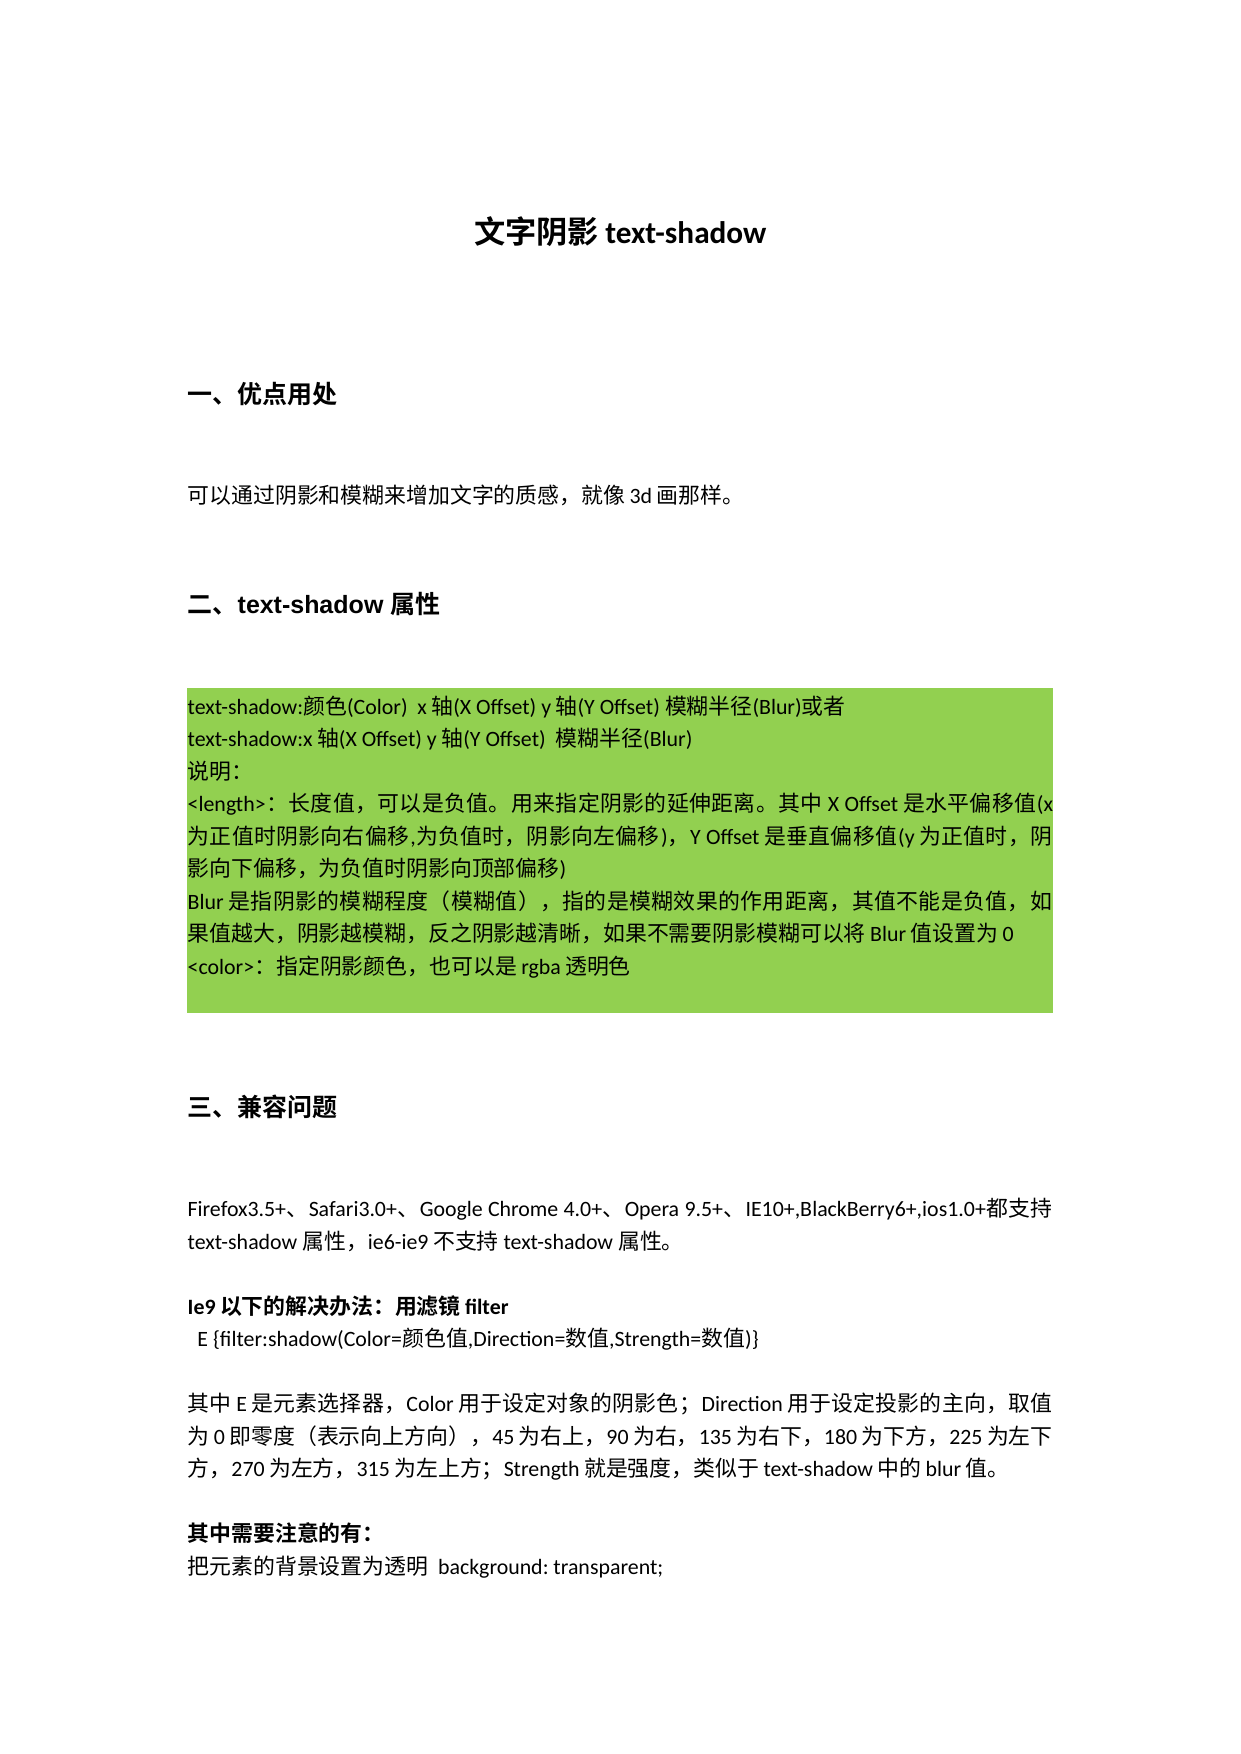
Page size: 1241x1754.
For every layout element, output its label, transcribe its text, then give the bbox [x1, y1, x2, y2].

text text-shadow:颜色(Color) x轴(X Offset) y轴(Y Offset) 模糊半径(Blur)或者 [187, 688, 1053, 721]
subtitle 文字阴影text-shadow [187, 197, 1053, 262]
text <color>：指定阴影颜色，也可以是rgba透明色 [187, 948, 1053, 981]
text Blur是指阴影的模糊程度（模糊值），指的是模糊效果的作用距离，其值不能是负值，如果值越大，阴影越模糊，反之阴影越清晰，如果不需要阴影模糊可以将Blur值设置为0 [187, 883, 1053, 948]
subtitle text-shadow 属性 [187, 570, 1053, 635]
text 把元素的背景设置为透明 background: transparent; [187, 1548, 1053, 1581]
subtitle 一、优点用处 [187, 360, 1053, 425]
text text-shadow:x轴(X Offset) y轴(Y Offset) 模糊半径(Blur) [187, 721, 1053, 753]
text Firefox3.5+、Safari3.0+、Google Chrome 4.0+、Opera 9.5+、IE10+,BlackBerry6+,ios1.0+都支持 text-shadow 属性，ie6-ie9不支持 text-shadow 属性。 [187, 1191, 1053, 1256]
text Ie9以下的解决办法：用滤镜filter [187, 1288, 1053, 1321]
text 其中E是元素选择器，Color用于设定对象的阴影色；Direction用于设定投影的主向，取值为0即零度（表示向上方向），45为右上，90为右，135为右下，180为下方，225为左下方，270为左方，315为左上方；Strength就是强度，类似于text-shadow中的blur值。 [187, 1386, 1053, 1483]
text 其中需要注意的有： [187, 1516, 1053, 1548]
text 说明： [187, 753, 1053, 786]
text <length>：长度值，可以是负值。用来指定阴影的延伸距离。其中X Offset是水平偏移值(x为正值时阴影向右偏移,为负值时，阴影向左偏移)，Y Offset是垂直偏移值(y为正值时，阴影向下偏移，为负值时阴影向顶部偏移) [187, 786, 1053, 883]
text 可以通过阴影和模糊来增加文字的质感，就像3d画那样。 [187, 478, 1053, 511]
subtitle 兼容问题 [187, 1073, 1053, 1138]
text E {filter:shadow(Color=颜色值,Direction=数值,Strength=数值)} [187, 1321, 1053, 1353]
